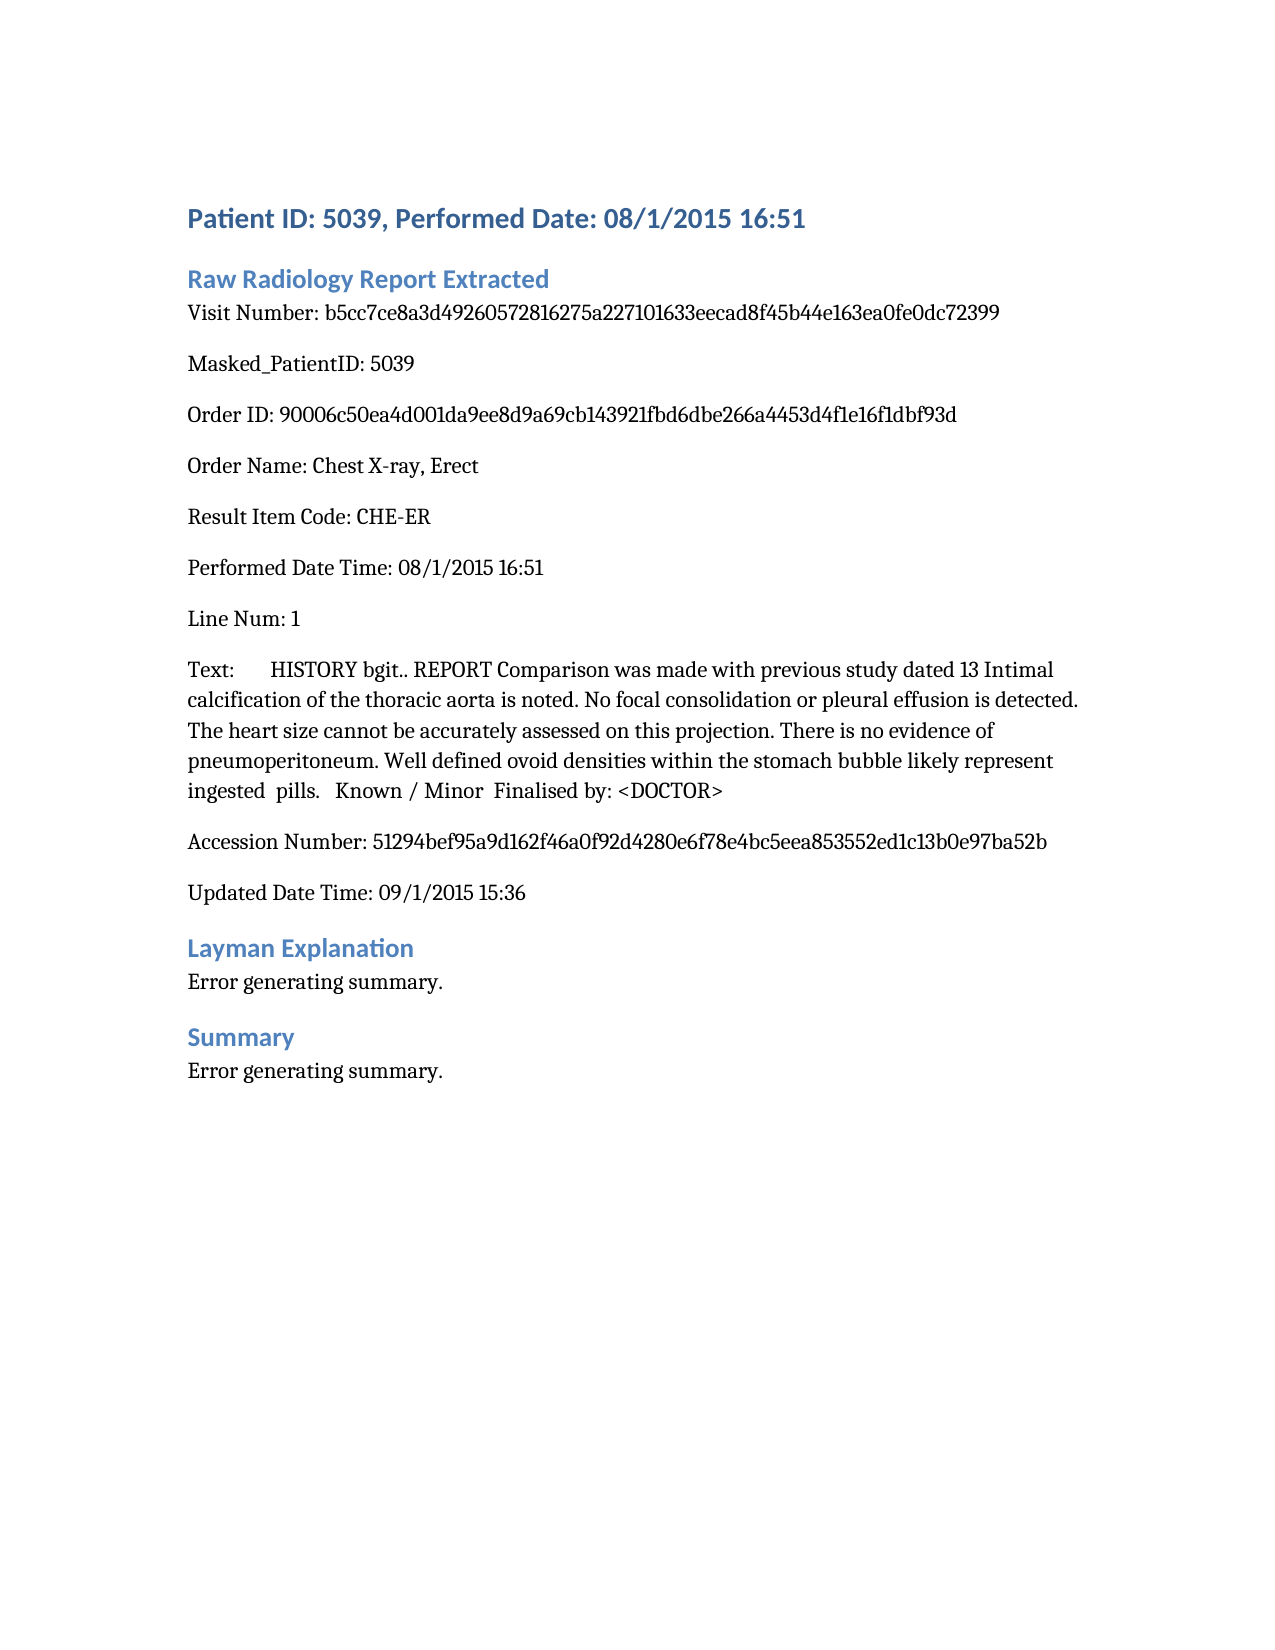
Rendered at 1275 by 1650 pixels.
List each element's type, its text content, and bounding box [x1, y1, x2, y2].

text Error generating summary. [187, 1058, 1087, 1084]
text Error generating summary. [187, 969, 1087, 995]
text Line Num: 1 [187, 606, 1087, 632]
text Masked_PatientID: 5039 [187, 351, 1087, 377]
subtitle Patient ID: 5039, Performed Date: 08/1/2015 16:51 [187, 200, 1087, 236]
text Text: HISTORY bgit.. REPORT Comparison was made with previous study dated 13 Intimal calcification of the thoracic aorta is noted. No focal consolidation or pleural effusion is detected. The heart size cannot be accurately assessed on this projection. There is no evidence of pneumoperitoneum. Well defined ovoid densities within the stomach bubble likely represent ingested pills. Known / Minor Finalised by: <DOCTOR> [187, 657, 1087, 804]
subtitle Raw Radiology Report Extracted [187, 262, 1087, 295]
text Performed Date Time: 08/1/2015 16:51 [187, 555, 1087, 581]
text Updated Date Time: 09/1/2015 15:36 [187, 880, 1087, 906]
subtitle Layman Explanation [187, 931, 1087, 964]
text Order Name: Chest X-ray, Erect [187, 453, 1087, 479]
text Order ID: 90006c50ea4d001da9ee8d9a69cb143921fbd6dbe266a4453d4f1e16f1dbf93d [187, 402, 1087, 428]
text Visit Number: b5cc7ce8a3d49260572816275a227101633eecad8f45b44e163ea0fe0dc72399 [187, 300, 1087, 326]
subtitle Summary [187, 1020, 1087, 1053]
text Result Item Code: CHE-ER [187, 504, 1087, 530]
text Accession Number: 51294bef95a9d162f46a0f92d4280e6f78e4bc5eea853552ed1c13b0e97ba52b [187, 829, 1087, 855]
